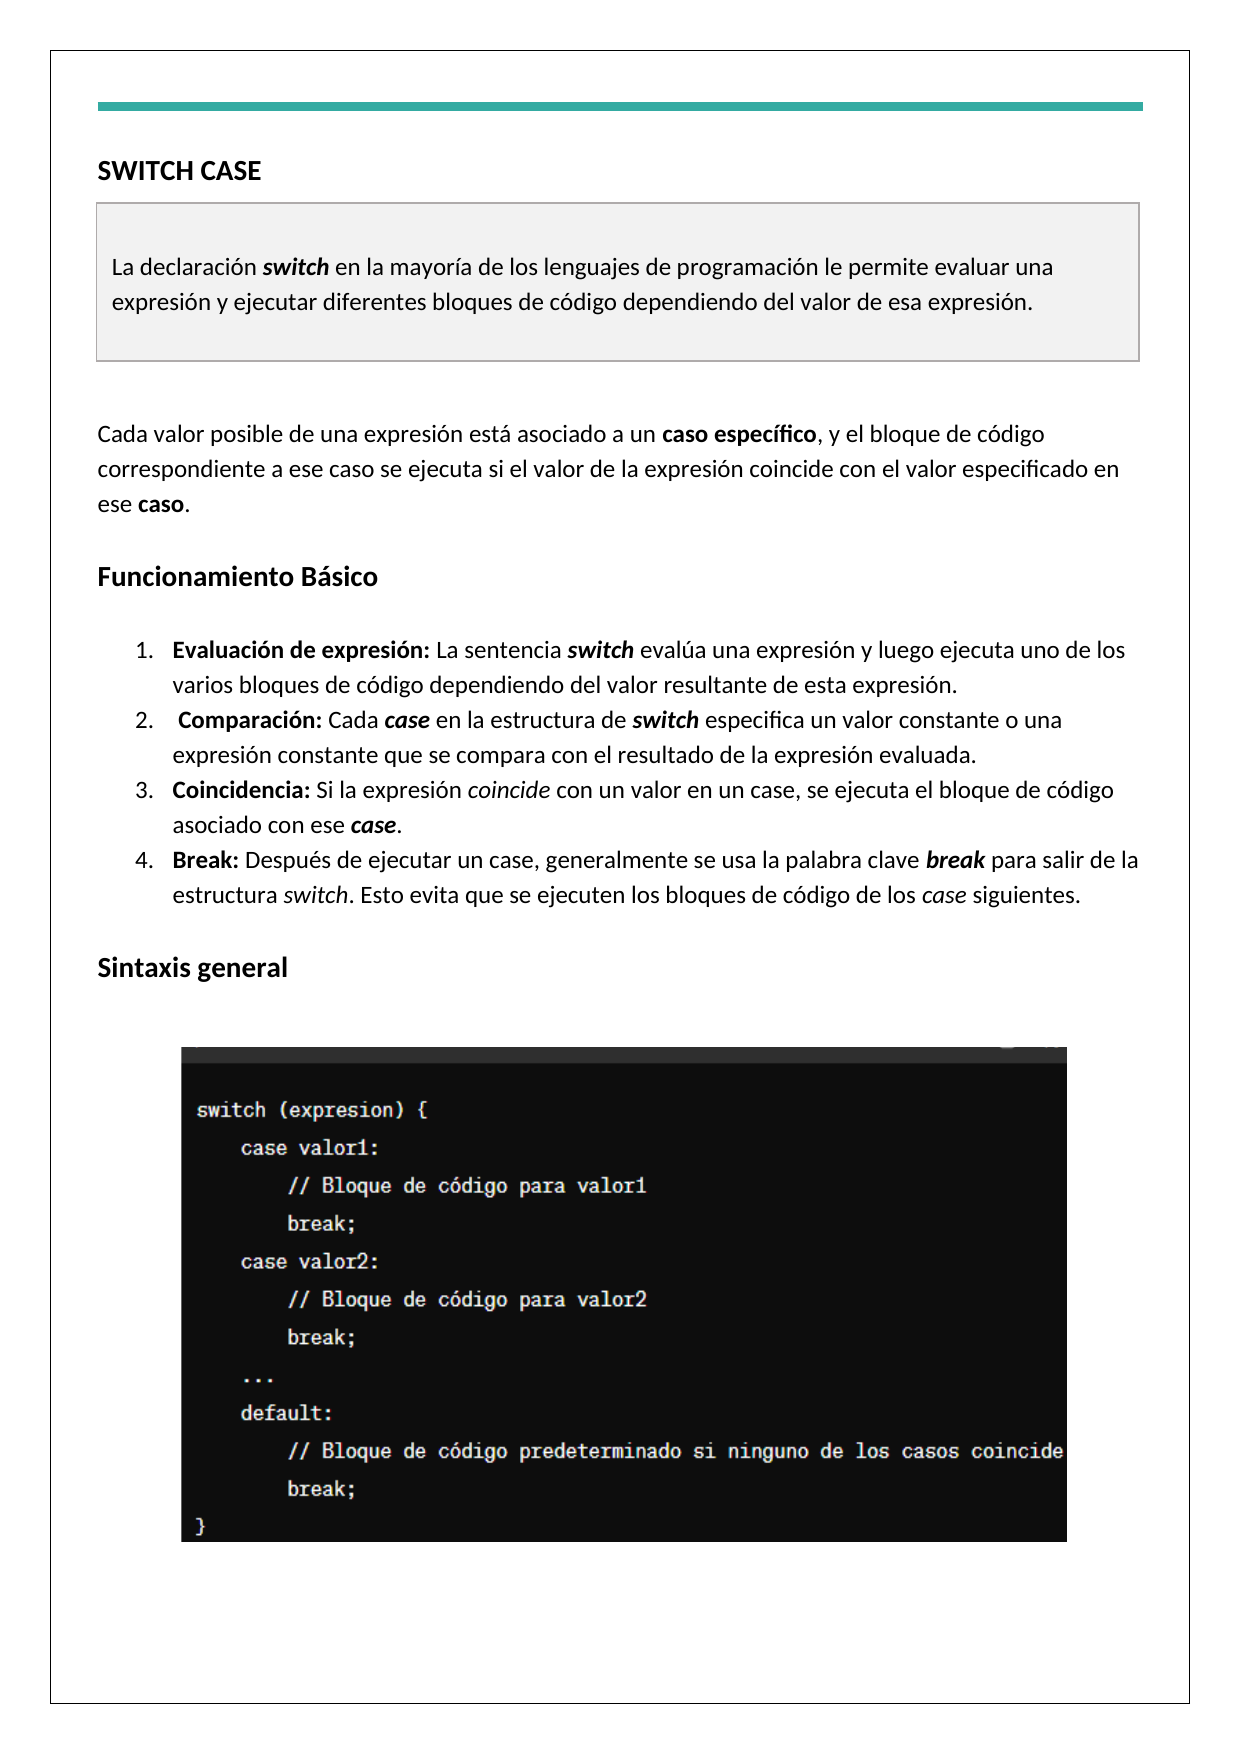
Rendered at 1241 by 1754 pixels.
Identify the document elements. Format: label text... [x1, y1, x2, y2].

list Break: Después de ejecutar un case, generalmente se usa la palabra clave break para salir de la estructura switch. Esto evita que se ejecuten los bloques de código de los case siguientes. [135, 844, 1143, 909]
text Cada valor posible de una expresión está asociado a un caso específico, y el bloque de código correspondiente a ese caso se ejecuta si el valor de la expresión coincide con el valor especificado en ese caso. [97, 418, 1143, 518]
list Coincidencia: Si la expresión coincide con un valor en un case, se ejecuta el bloque de código asociado con ese case. [135, 774, 1143, 839]
text Sintaxis general [97, 949, 1143, 984]
picture [181, 1047, 1067, 1542]
text SWITCH CASE [97, 152, 1143, 187]
text Funcionamiento Básico [97, 558, 1143, 593]
list Comparación: Cada case en la estructura de switch especifica un valor constante o una expresión constante que se compara con el resultado de la expresión evaluada. [135, 704, 1143, 769]
list Evaluación de expresión: La sentencia switch evalúa una expresión y luego ejecuta uno de los varios bloques de código dependiendo del valor resultante de esta expresión. [135, 634, 1143, 699]
